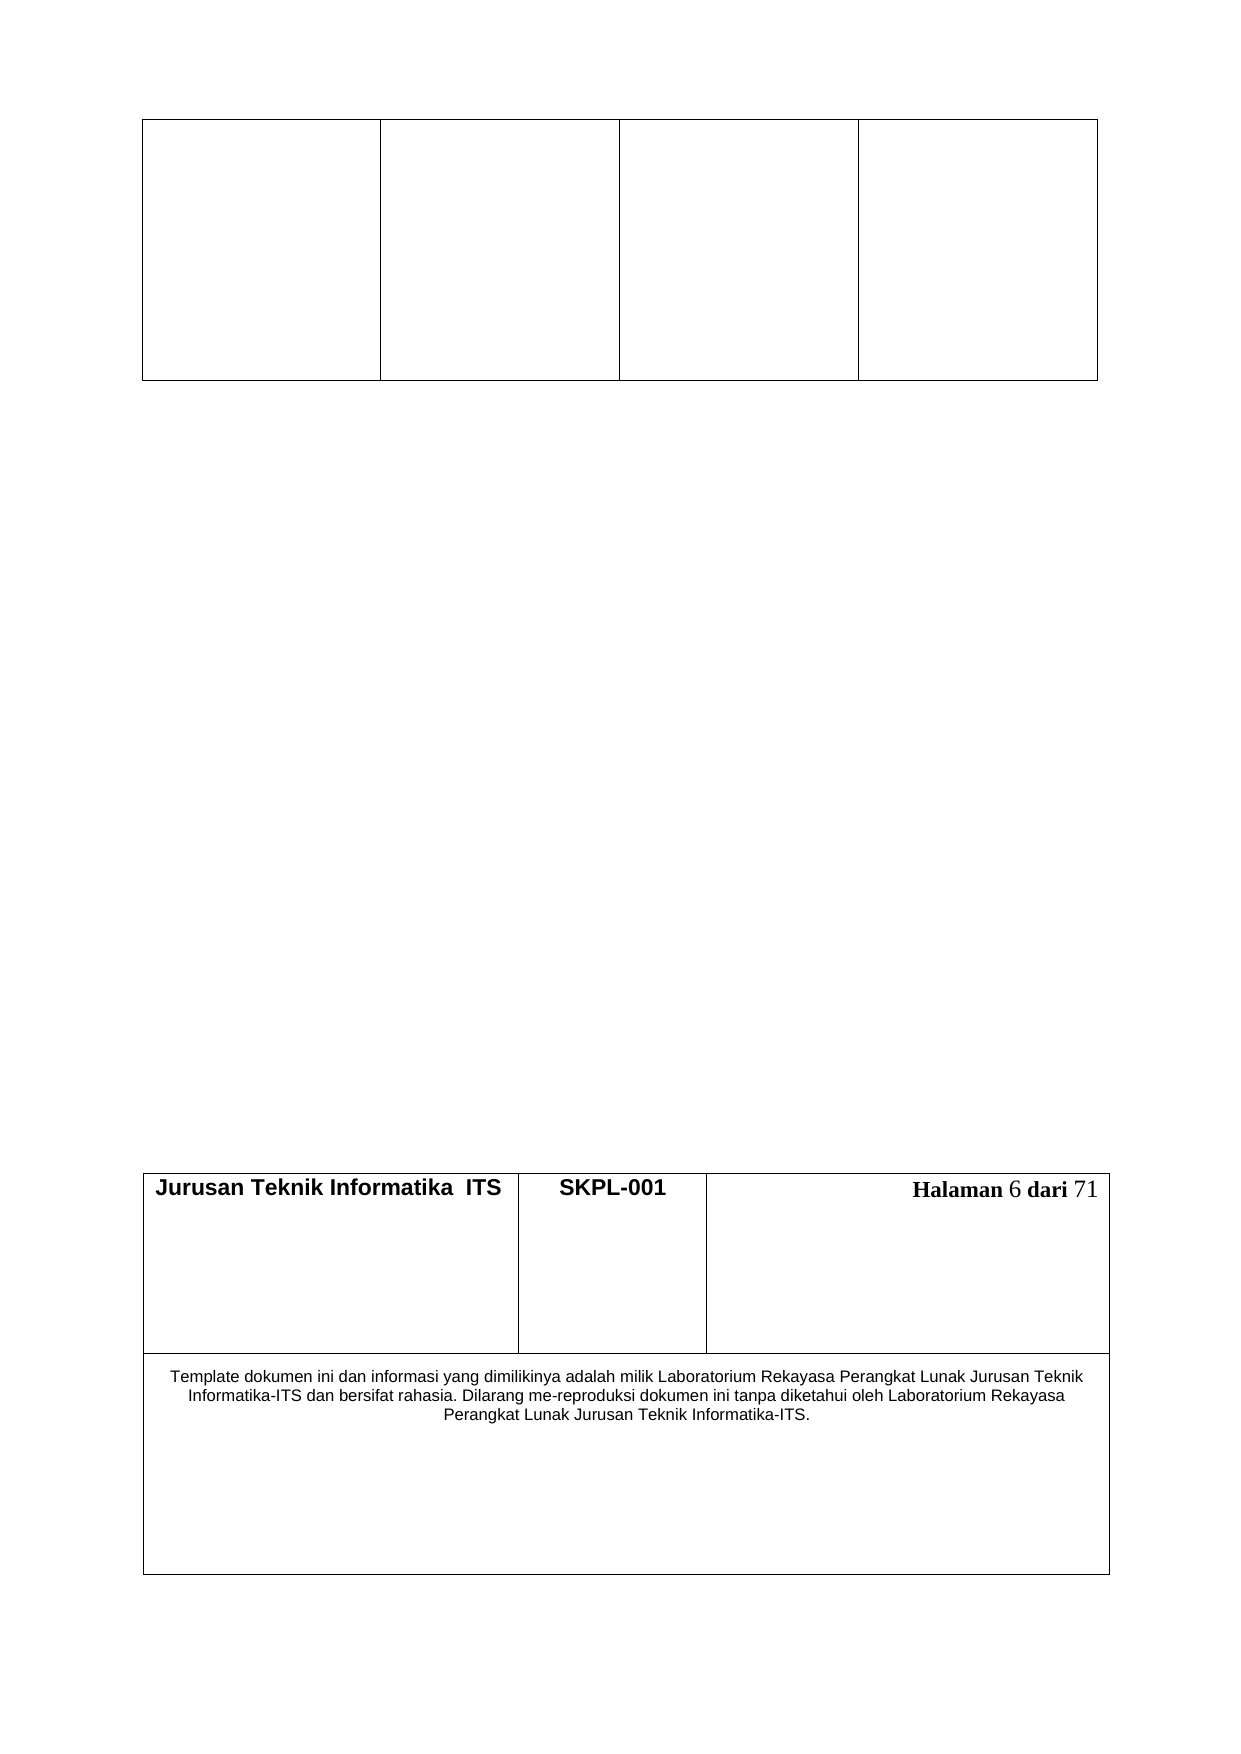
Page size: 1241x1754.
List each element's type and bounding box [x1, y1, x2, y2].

table_cell [620, 120, 858, 380]
table_cell [143, 120, 380, 380]
table_cell [859, 120, 1097, 380]
table_cell [381, 120, 619, 380]
